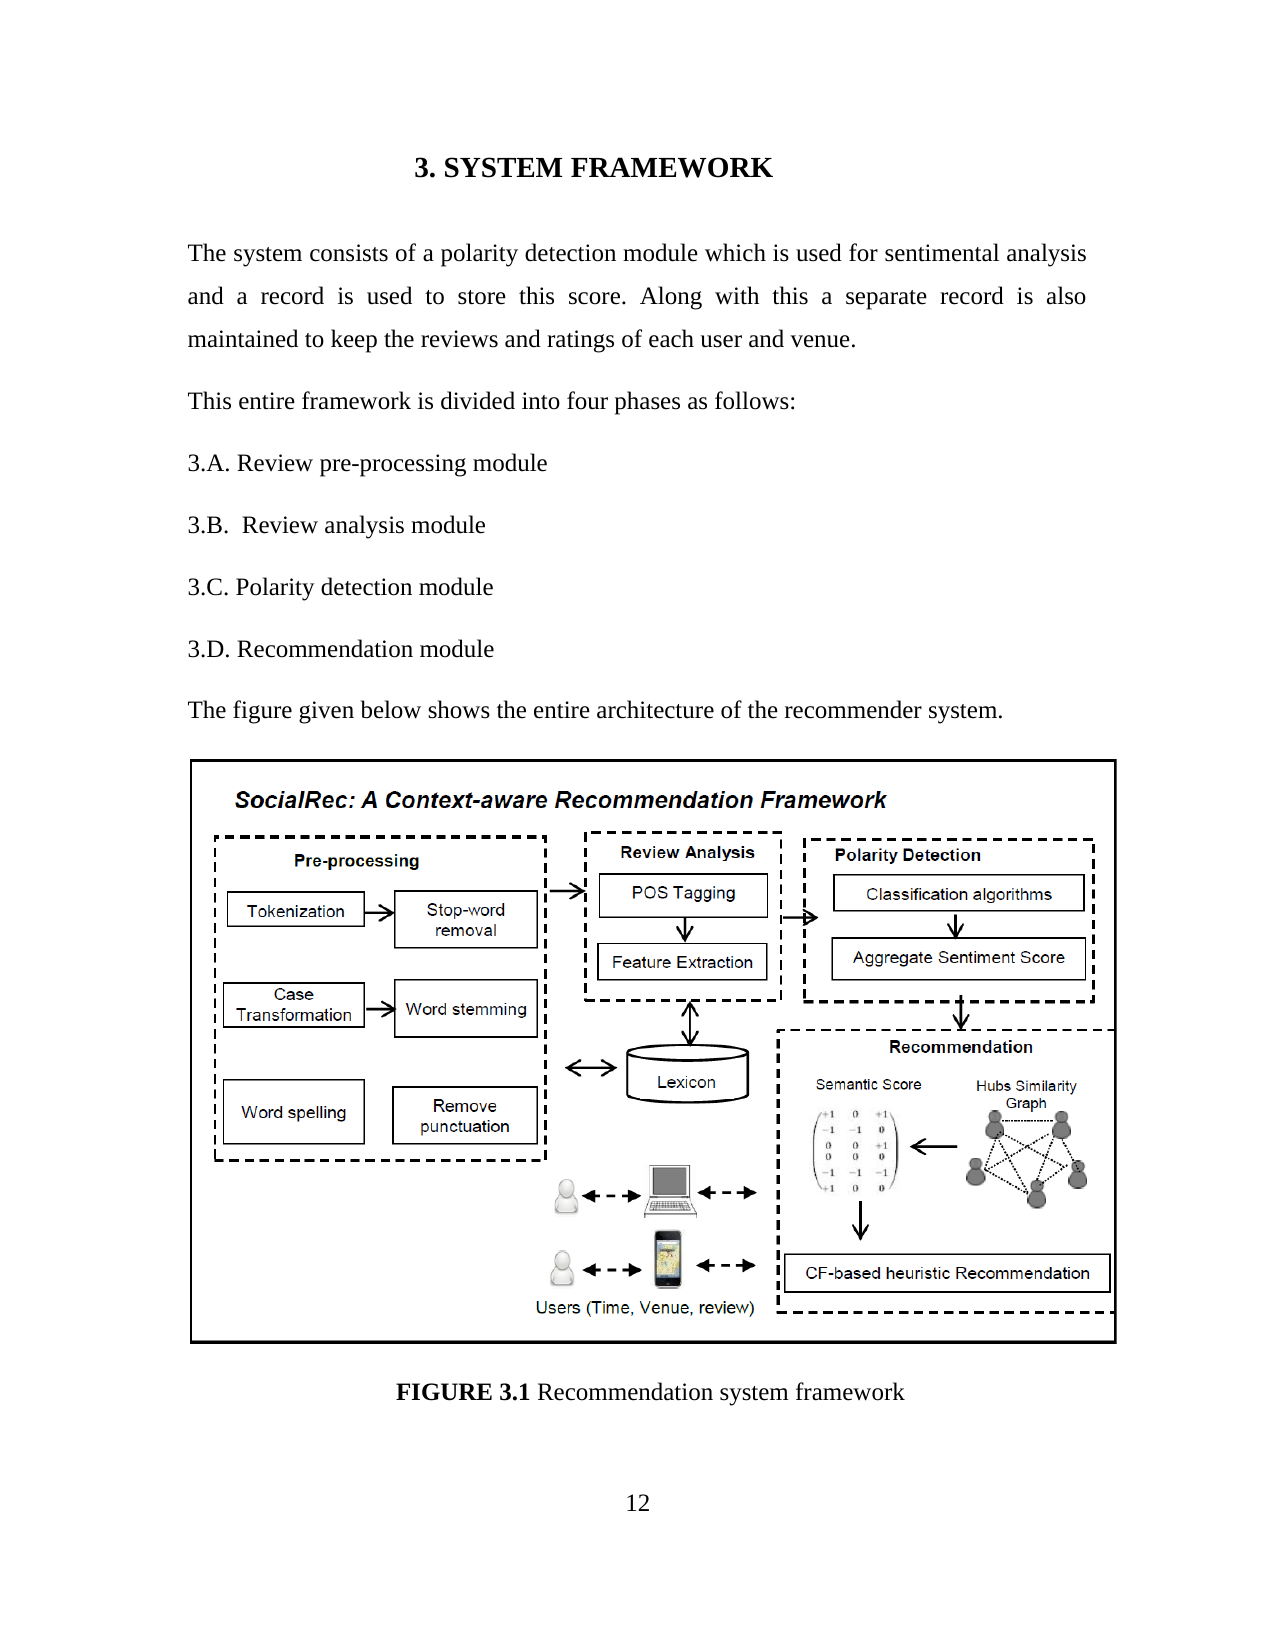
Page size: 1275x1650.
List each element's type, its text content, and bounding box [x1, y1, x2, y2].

text The figure given below shows the entire architecture of the recommender system. [187, 696, 1088, 724]
text FIGURE 3.1 Recommendation system framework [337, 1377, 1088, 1406]
text 3.C. Polarity detection module [187, 572, 1088, 601]
picture [187, 757, 1117, 1345]
subtitle 3. SYSTEM FRAMEWORK [171, 150, 1100, 183]
text The system consists of a polarity detection module which is used for sentimental analysis and a record is used to store this score. Along with this a separate record is also maintained to keep the reviews and ratings of each user and venue. [187, 238, 1088, 353]
text 3.D. Recommendation module [187, 634, 1088, 662]
text This entire framework is divided into four phases as follows: [187, 386, 1088, 415]
text 3.A. Review pre-processing module [187, 448, 1088, 477]
text 3.B. Review analysis module [187, 510, 1088, 539]
